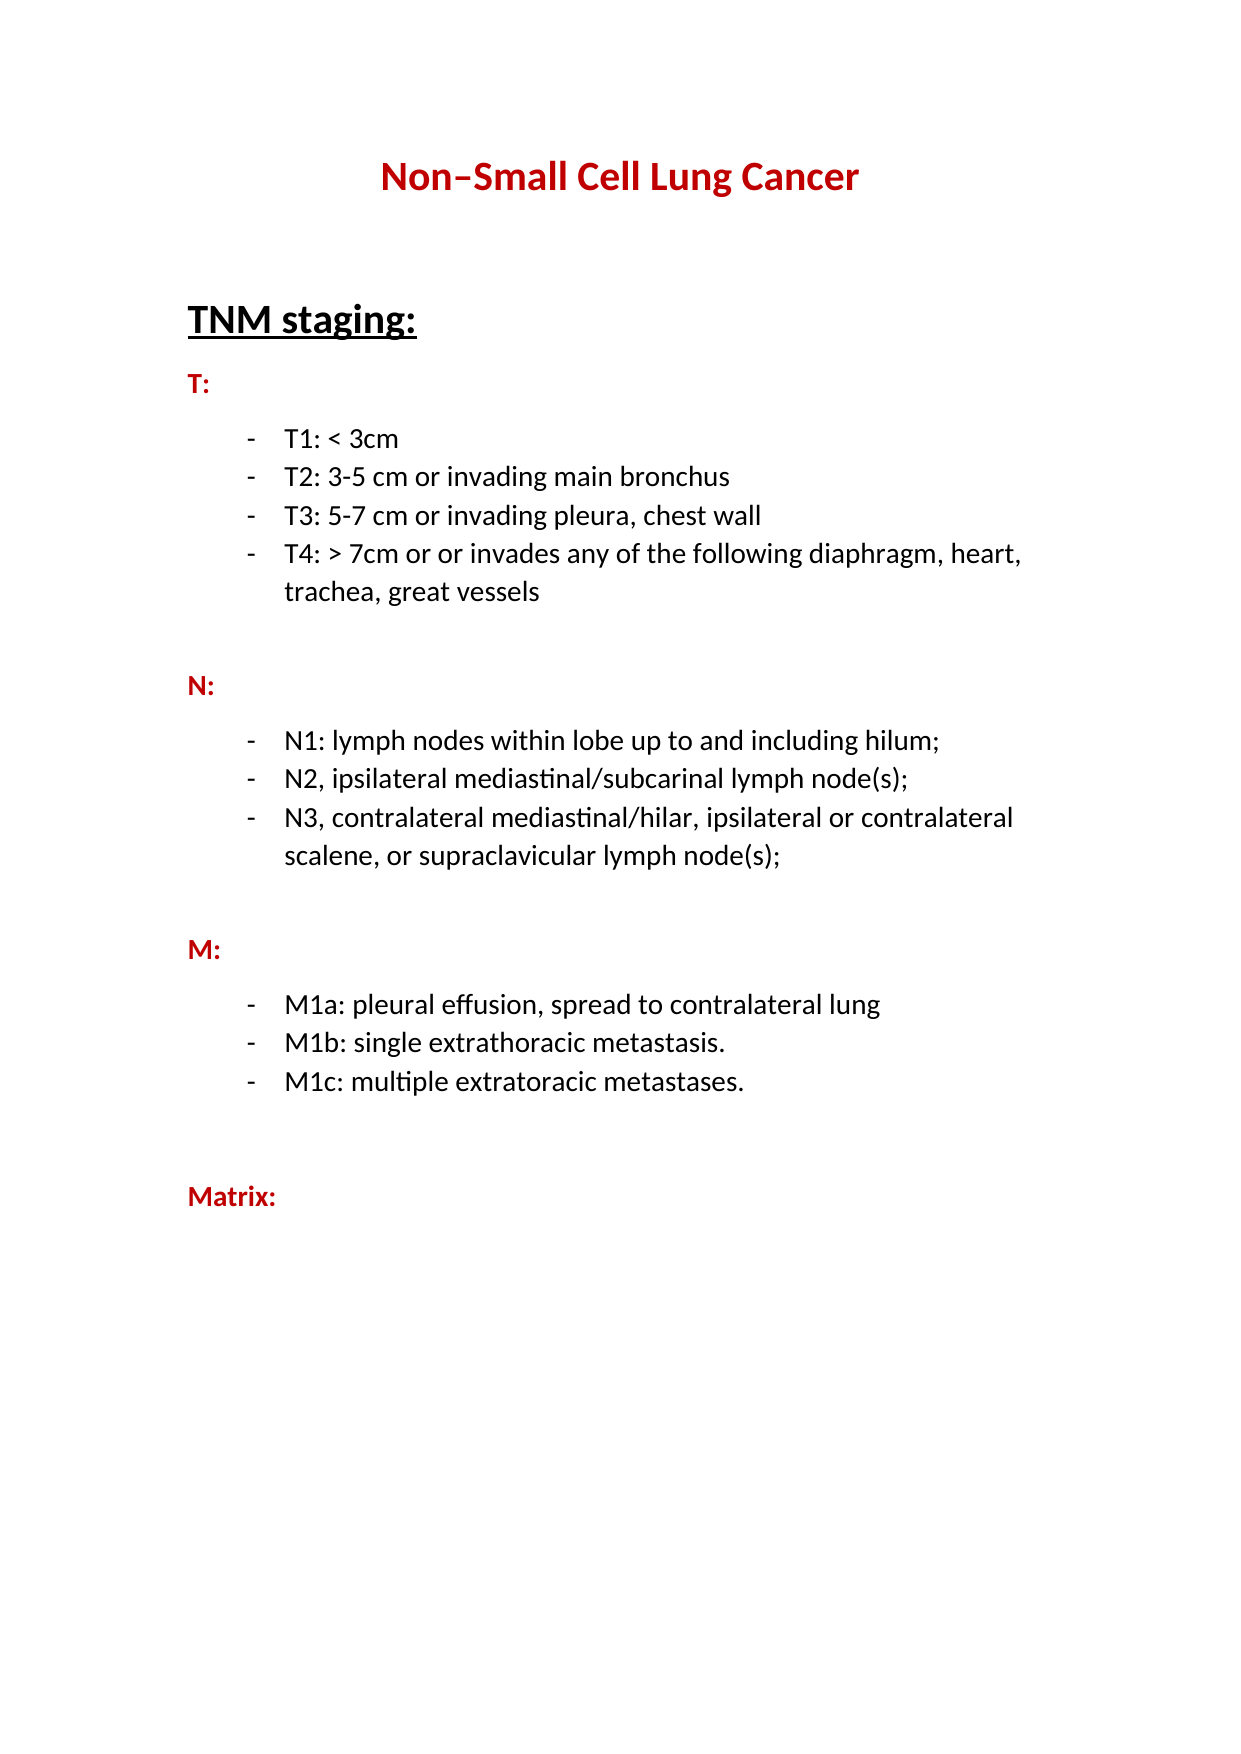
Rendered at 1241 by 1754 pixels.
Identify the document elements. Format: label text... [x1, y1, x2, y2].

list T2: 3-5 cm or invading main bronchus [247, 458, 1053, 494]
text T: [187, 365, 1053, 400]
text Non–Small Cell Lung Cancer [187, 150, 1053, 201]
text Matrix: [187, 1178, 1053, 1214]
list M1a: pleural effusion, spread to contralateral lung [247, 986, 1053, 1022]
list M1c: multiple extratoracic metastases. [247, 1063, 1053, 1099]
text TNM staging: [187, 293, 1053, 344]
list N3, contralateral mediastinal/hilar, ipsilateral or contralateral scalene, or supraclavicular lymph node(s); [247, 799, 1053, 873]
list N1: lymph nodes within lobe up to and including hilum; [247, 722, 1053, 758]
text N: [187, 667, 1053, 703]
text M: [187, 931, 1053, 967]
list T3: 5-7 cm or invading pleura, chest wall [247, 497, 1053, 532]
list T4: > 7cm or or invades any of the following diaphragm, heart, trachea, great vessels [247, 535, 1053, 609]
list T1: < 3cm [247, 420, 1053, 455]
list M1b: single extrathoracic metastasis. [247, 1024, 1053, 1060]
list N2, ipsilateral mediastinal/subcarinal lymph node(s); [247, 761, 1053, 796]
